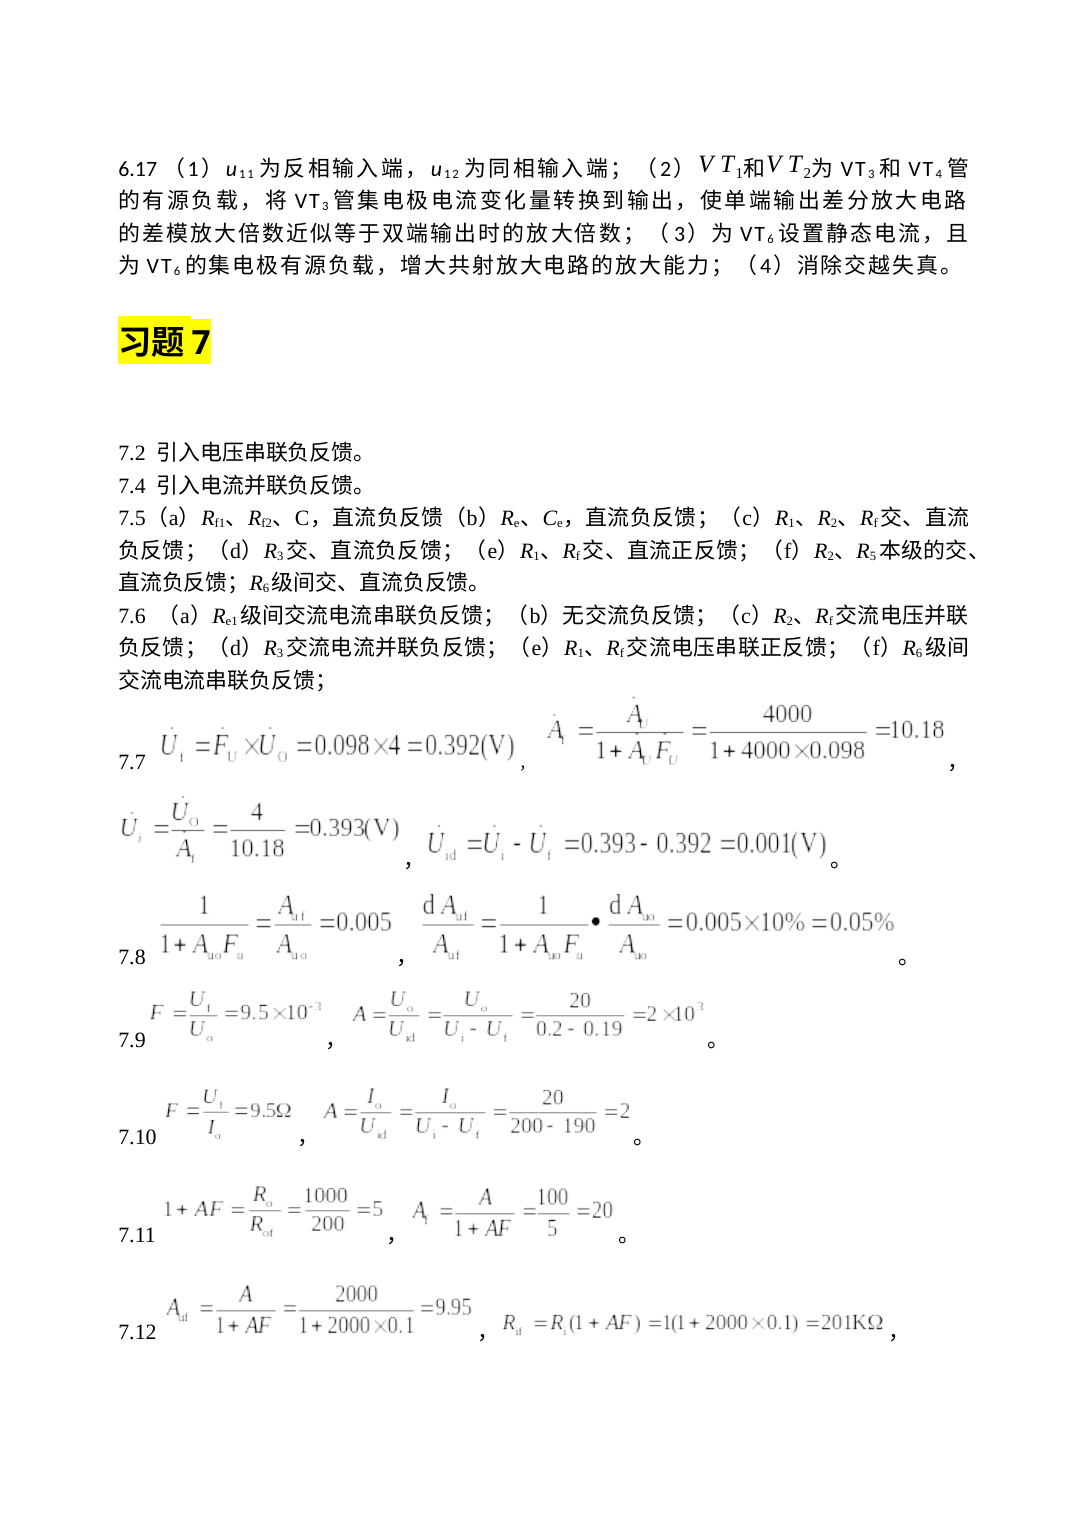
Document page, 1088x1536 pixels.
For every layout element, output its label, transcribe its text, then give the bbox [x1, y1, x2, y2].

text 7.2 引入电压串联负反馈。 [118, 435, 969, 467]
text 7.12 ，， [118, 1280, 969, 1377]
text 7.4 引入电流并联负反馈。 [118, 467, 969, 500]
text 7.8 ，。 [118, 890, 969, 987]
text 7.10 ，。 [118, 1085, 969, 1182]
text 7.6 （a）Re1级间交流电流串联负反馈；（b）无交流负反馈；（c）R2、Rf交流电压并联负反馈；（d）R3交流电流并联负反馈；（e）R1、Rf交流电压串联正反馈；（f）R6级间交流电流串联负反馈； [118, 597, 969, 695]
text 7.9，。 [118, 987, 969, 1085]
text 7.11 ，。 [118, 1182, 969, 1280]
subtitle 习题7 [118, 307, 969, 372]
text 7.7 ，，，。 [118, 695, 969, 890]
text 6.17 （1）u11为反相输入端，u12为同相输入端；（2）和为VT3和VT4管的有源负载，将VT3管集电极电流变化量转换到输出，使单端输出差分放大电路的差模放大倍数近似等于双端输出时的放大倍数；（3）为VT6设置静态电流，且为VT6的集电极有源负载，增大共射放大电路的放大能力；（4）消除交越失真。 [118, 150, 969, 280]
text 7.5（a）Rf1、Rf2、C，直流负反馈（b）Re、Ce，直流负反馈；（c）R1、R2、Rf交、直流负反馈；（d）R3交、直流负反馈；（e）R1、Rf交、直流正反馈；（f）R2、R5本级的交、直流负反馈；R6级间交、直流负反馈。 [118, 500, 969, 597]
